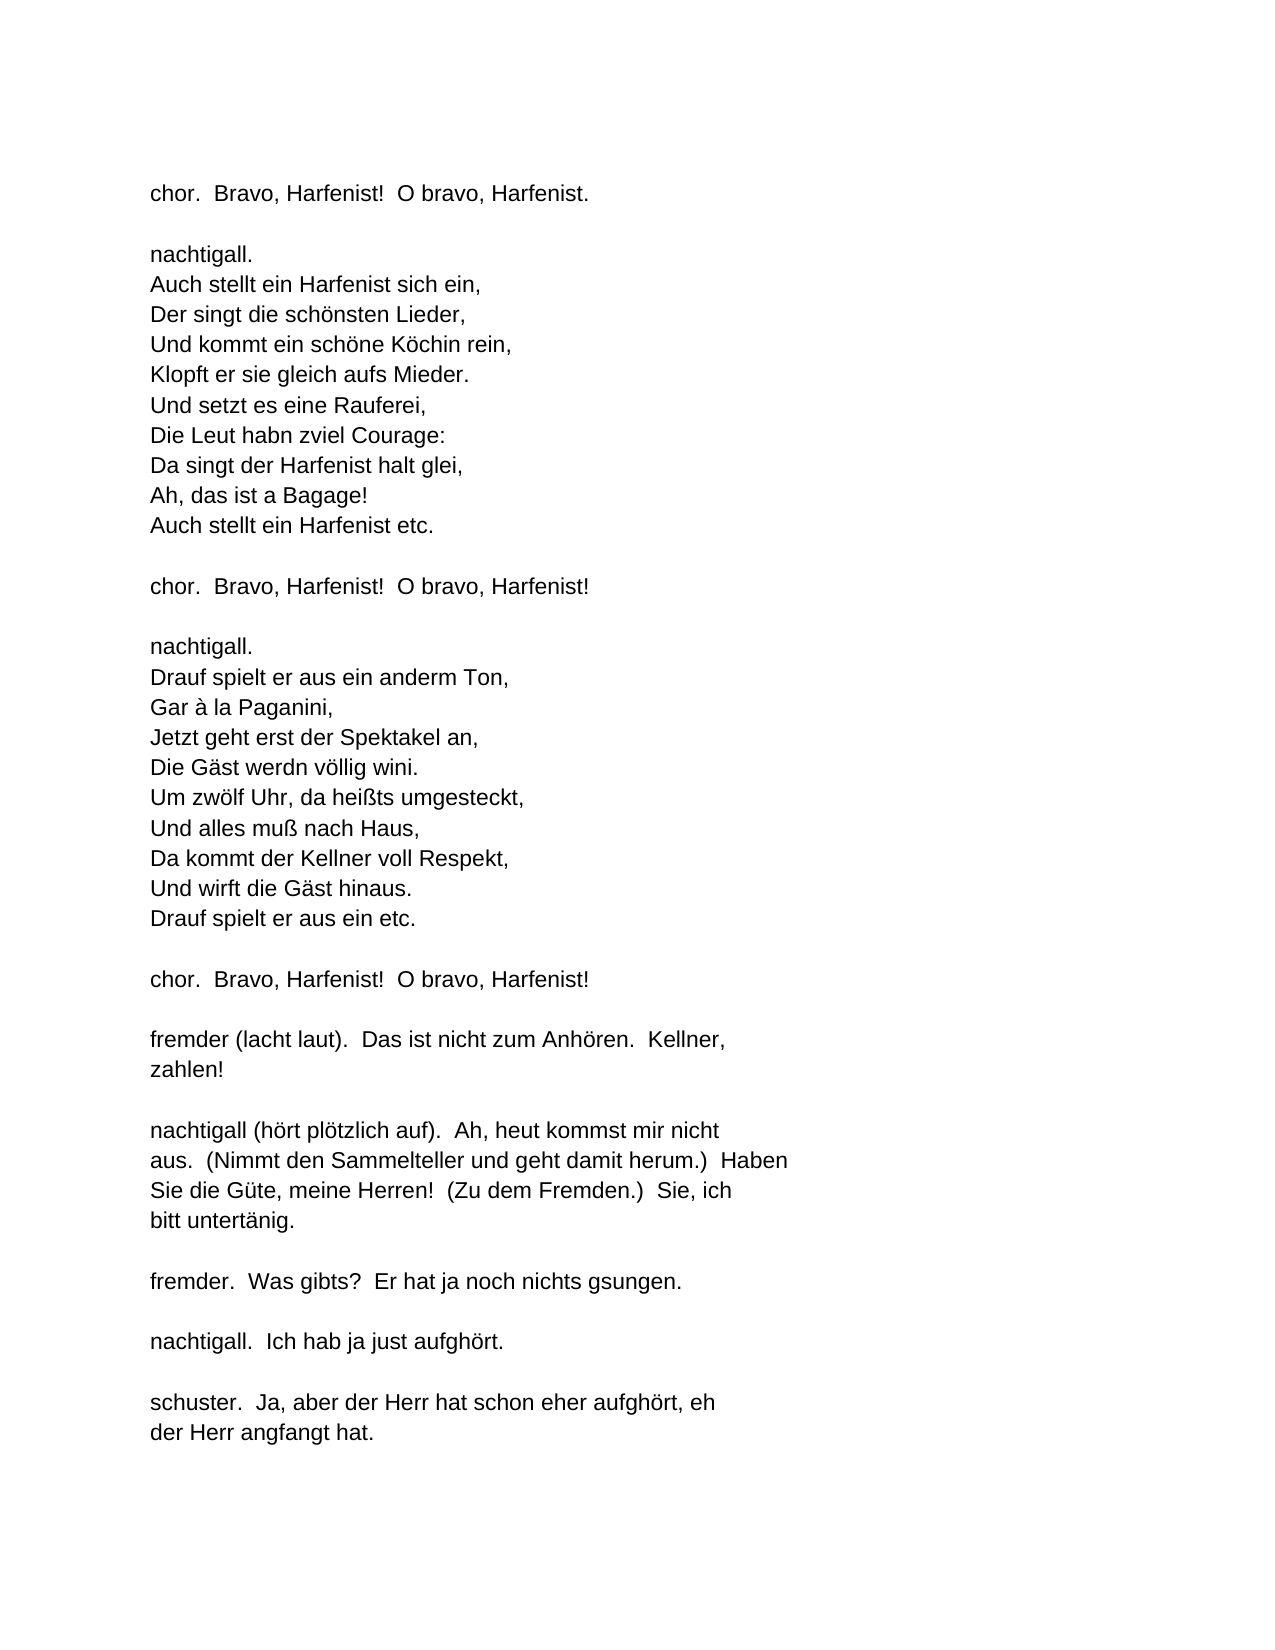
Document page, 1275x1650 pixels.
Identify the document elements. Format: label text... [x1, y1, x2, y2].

text nachtigall (hört plötzlich auf). Ah, heut kommst mir nicht [150, 1117, 1125, 1143]
text fremder (lacht laut). Das ist nicht zum Anhören. Kellner, [150, 1026, 1125, 1052]
text Und wirft die Gäst hinaus. [150, 875, 1125, 901]
text Die Gäst werdn völlig wini. [150, 754, 1125, 781]
text nachtigall. [150, 633, 1125, 660]
text bitt untertänig. [150, 1207, 1125, 1234]
text Gar à la Paganini, [150, 694, 1125, 720]
text nachtigall. Ich hab ja just aufghört. [150, 1328, 1125, 1354]
text Die Leut habn zviel Courage: [150, 422, 1125, 448]
text Da kommt der Kellner voll Respekt, [150, 845, 1125, 871]
text Drauf spielt er aus ein etc. [150, 905, 1125, 932]
text Drauf spielt er aus ein anderm Ton, [150, 663, 1125, 690]
text chor. Bravo, Harfenist! O bravo, Harfenist. [150, 180, 1125, 207]
text schuster. Ja, aber der Herr hat schon eher aufghört, eh [150, 1388, 1125, 1415]
text Und kommt ein schöne Köchin rein, [150, 331, 1125, 358]
text Klopft er sie gleich aufs Mieder. [150, 361, 1125, 388]
text Und setzt es eine Rauferei, [150, 392, 1125, 418]
text Ah, das ist a Bagage! [150, 482, 1125, 509]
text Auch stellt ein Harfenist sich ein, [150, 271, 1125, 297]
text chor. Bravo, Harfenist! O bravo, Harfenist! [150, 966, 1125, 992]
text aus. (Nimmt den Sammelteller und geht damit herum.) Haben [150, 1147, 1125, 1173]
text chor. Bravo, Harfenist! O bravo, Harfenist! [150, 573, 1125, 599]
text Sie die Güte, meine Herren! (Zu dem Fremden.) Sie, ich [150, 1177, 1125, 1203]
text zahlen! [150, 1056, 1125, 1083]
text Und alles muß nach Haus, [150, 814, 1125, 841]
text der Herr angfangt hat. [150, 1419, 1125, 1445]
text fremder. Was gibts? Er hat ja noch nichts gsungen. [150, 1268, 1125, 1294]
text nachtigall. [150, 241, 1125, 267]
text Jetzt geht erst der Spektakel an, [150, 724, 1125, 750]
text Der singt die schönsten Lieder, [150, 301, 1125, 327]
text Um zwölf Uhr, da heißts umgesteckt, [150, 784, 1125, 811]
text Auch stellt ein Harfenist etc. [150, 512, 1125, 539]
text Da singt der Harfenist halt glei, [150, 452, 1125, 478]
